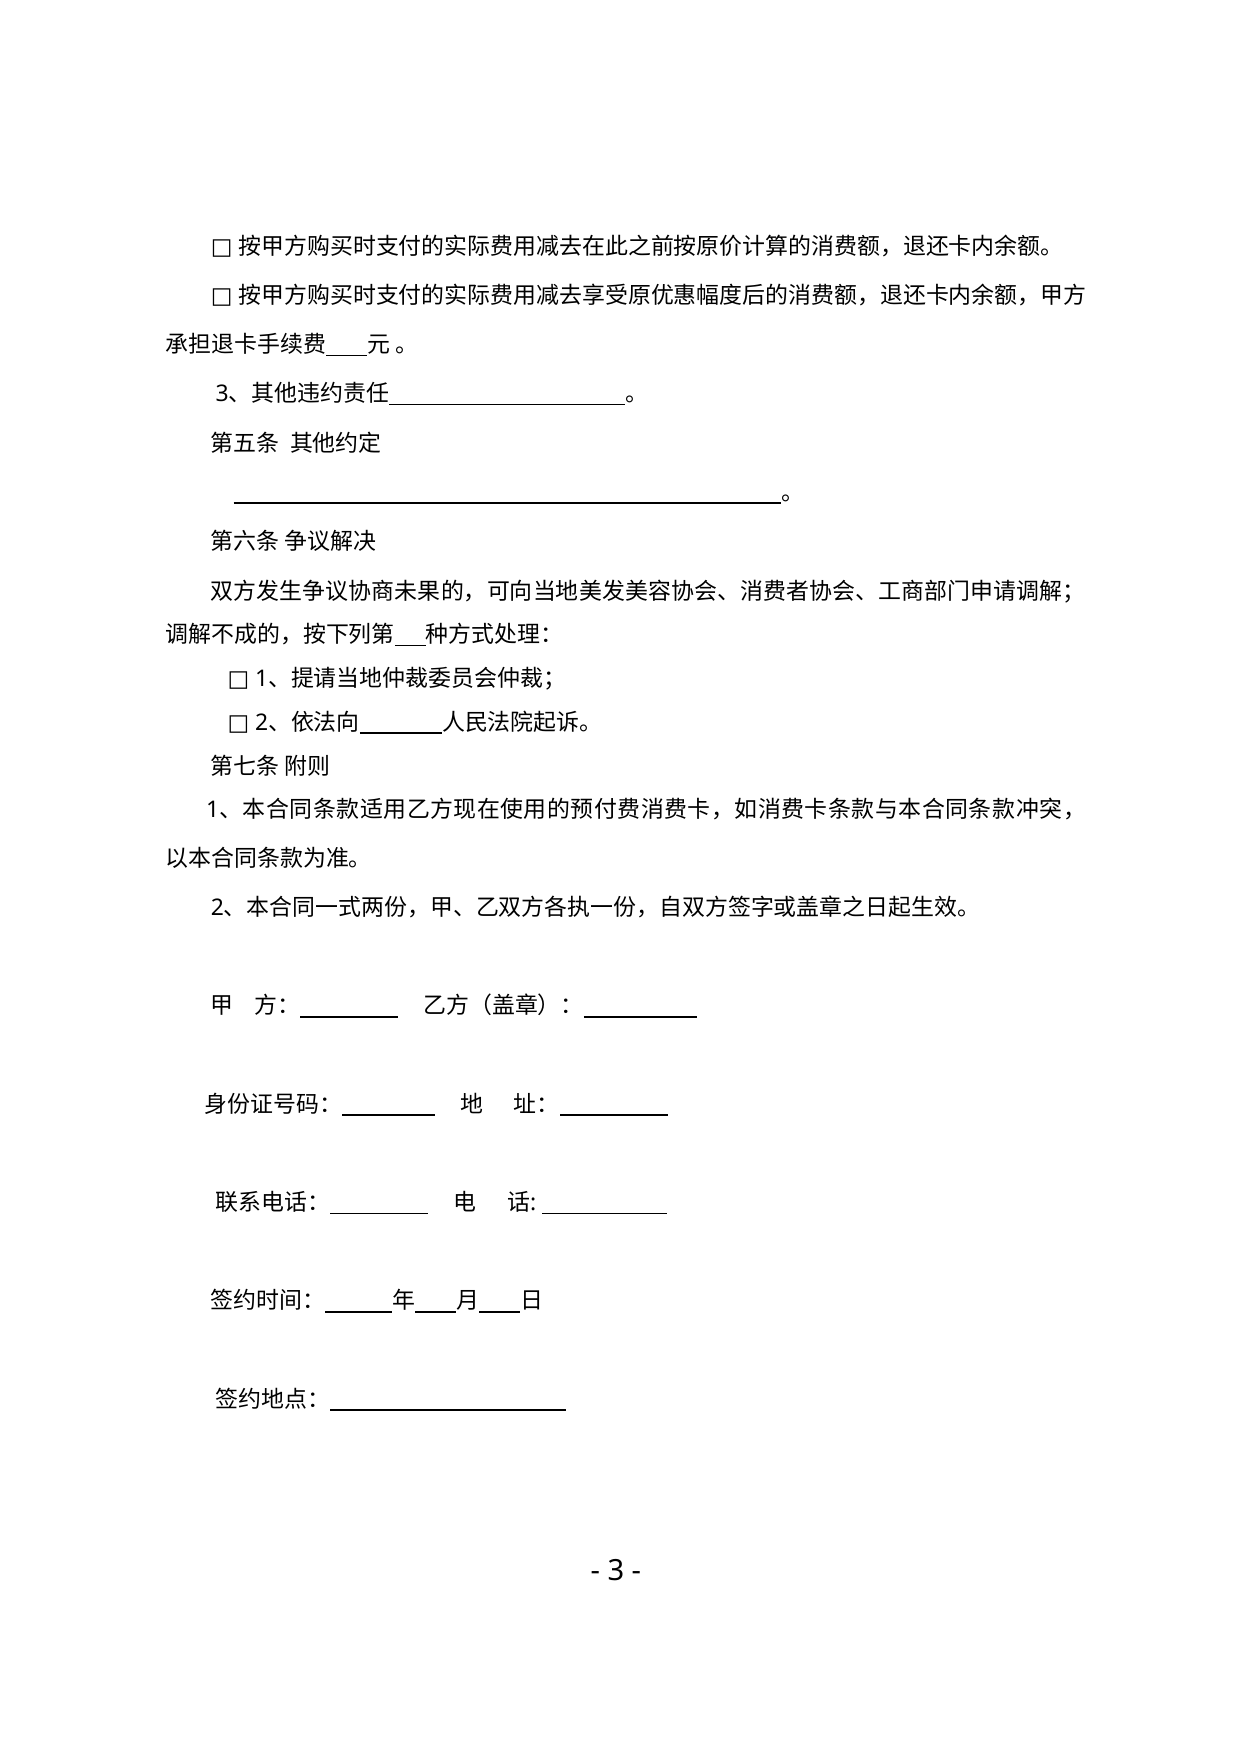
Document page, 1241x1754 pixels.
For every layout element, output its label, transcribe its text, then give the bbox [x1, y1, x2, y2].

text 3、其他违约责任 。 [165, 367, 1087, 417]
text 1、本合同条款适用乙方现在使用的预付费消费卡，如消费卡条款与本合同条款冲突，以本合同条款为准。 [165, 783, 1087, 881]
text □ 2、依法向 人民法院起诉。 [227, 695, 1087, 739]
text 第五条 其他约定 [165, 417, 1087, 466]
text 签约时间： 年 月 日 [165, 1274, 1087, 1324]
text □ 1、提请当地仲裁委员会仲裁； [227, 652, 1087, 695]
text □ 按甲方购买时支付的实际费用减去在此之前按原价计算的消费额，退还卡内余额。 [165, 220, 1087, 269]
text 联系电话： 电 话: [165, 1176, 1087, 1225]
text 第六条 争议解决 [165, 515, 1087, 564]
text 2、本合同一式两份，甲、乙双方各执一份，自双方签字或盖章之日起生效。 [165, 881, 1087, 930]
text 甲 方： 乙方（盖章）： [165, 979, 1087, 1029]
text 双方发生争议协商未果的，可向当地美发美容协会、消费者协会、工商部门申请调解；调解不成的，按下列第 种方式处理： [165, 564, 1087, 652]
text 签约地点： [165, 1373, 1087, 1422]
text □ 按甲方购买时支付的实际费用减去享受原优惠幅度后的消费额，退还卡内余额，甲方承担退卡手续费 元 。 [165, 269, 1087, 367]
text 。 [165, 466, 1087, 515]
text 第七条 附则 [165, 739, 1087, 783]
text 身份证号码： 地 址： [165, 1078, 1087, 1127]
